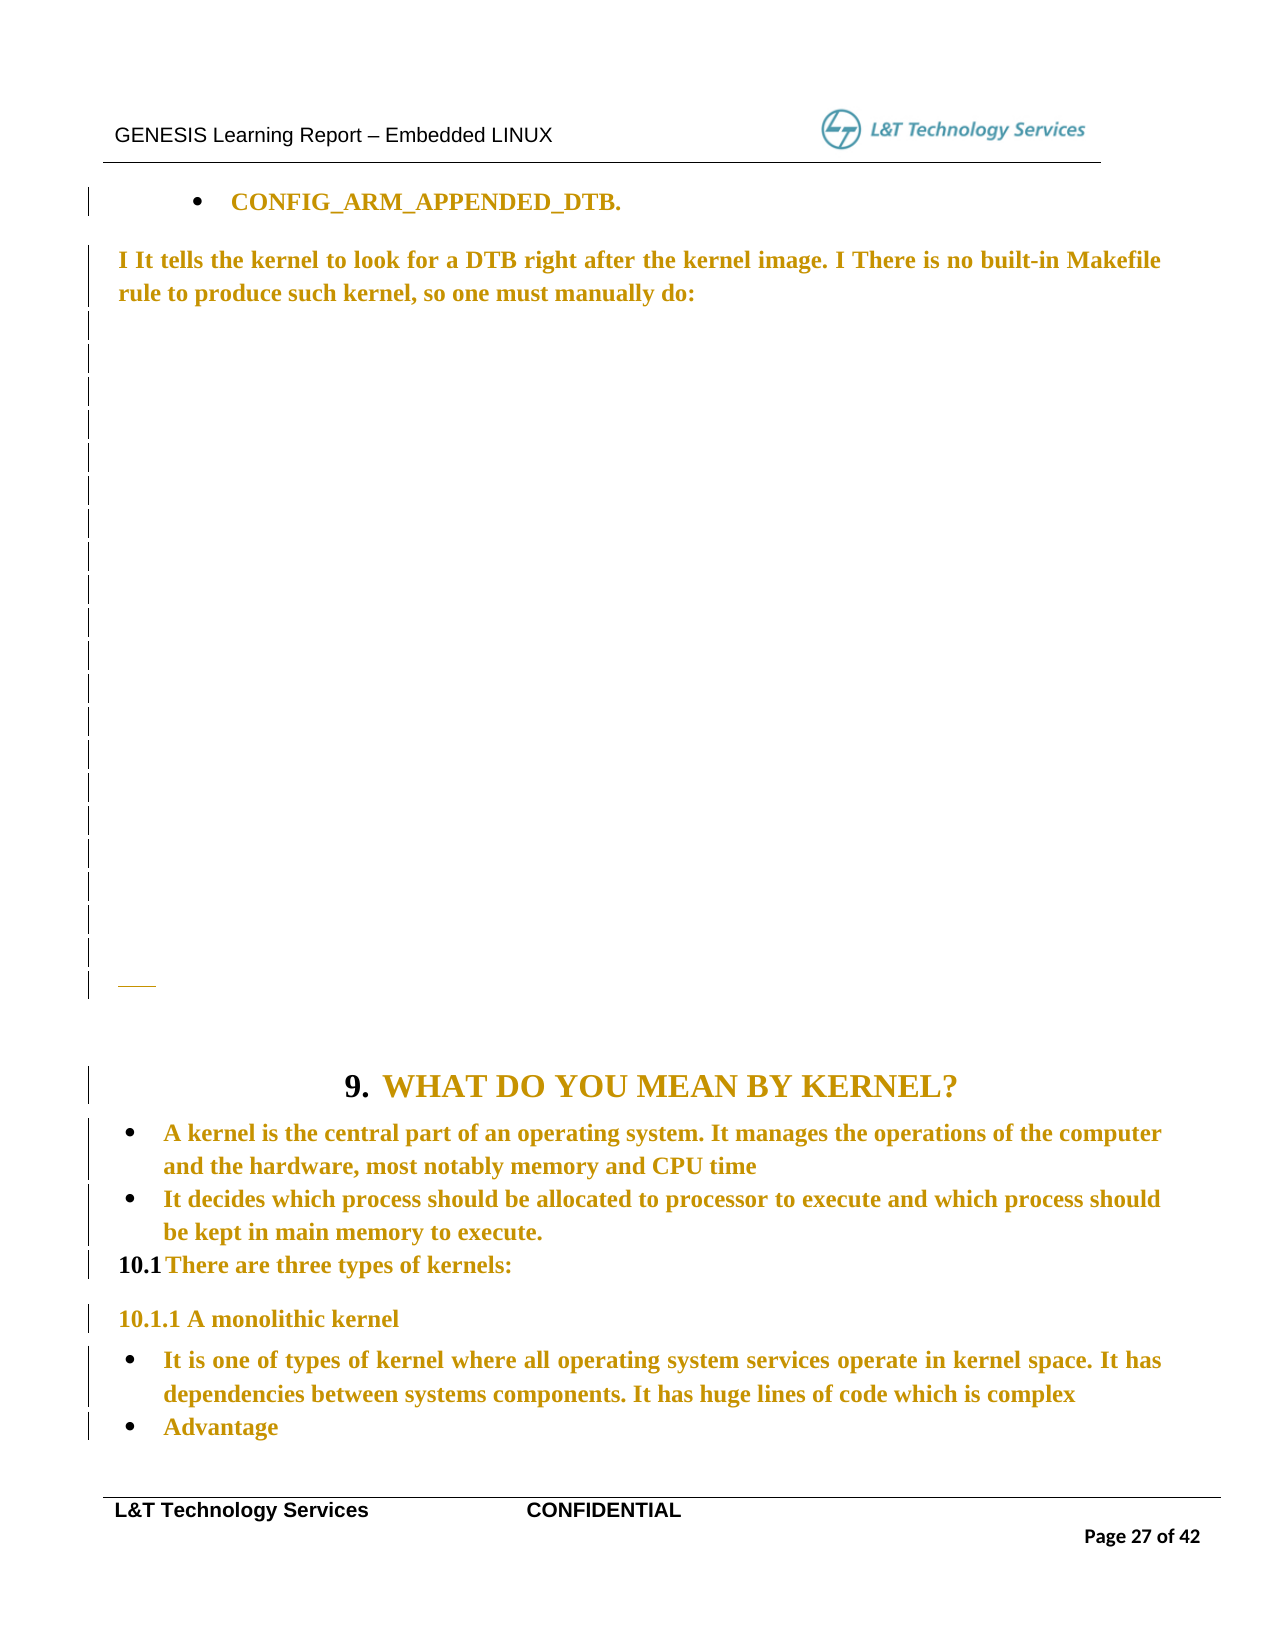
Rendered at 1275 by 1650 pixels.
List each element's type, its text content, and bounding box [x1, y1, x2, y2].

subtitle WHAT DO YOU MEAN BY KERNEL? [141, 1066, 1162, 1104]
list Advantage [126, 1412, 1162, 1440]
picture [819, 98, 1087, 162]
list It decides which process should be allocated to processor to execute and which process should be kept in main memory to execute. [126, 1184, 1162, 1246]
text I It tells the kernel to look for a DTB right after the kernel image. I There is no built-in Makefile rule to produce such kernel, so one must manually do: [118, 245, 1162, 307]
list A kernel is the central part of an operating system. It manages the operations of the computer and the hardware, most notably memory and CPU time [126, 1118, 1162, 1180]
list CONFIG_ARM_APPENDED_DTB. [193, 187, 1162, 216]
subtitle There are three types of kernels: [118, 1250, 1162, 1279]
list It is one of types of kernel where all operating system services operate in kernel space. It has dependencies between systems components. It has huge lines of code which is complex [126, 1346, 1162, 1407]
subtitle 10.1.1 A monolithic kernel [118, 1304, 1162, 1333]
